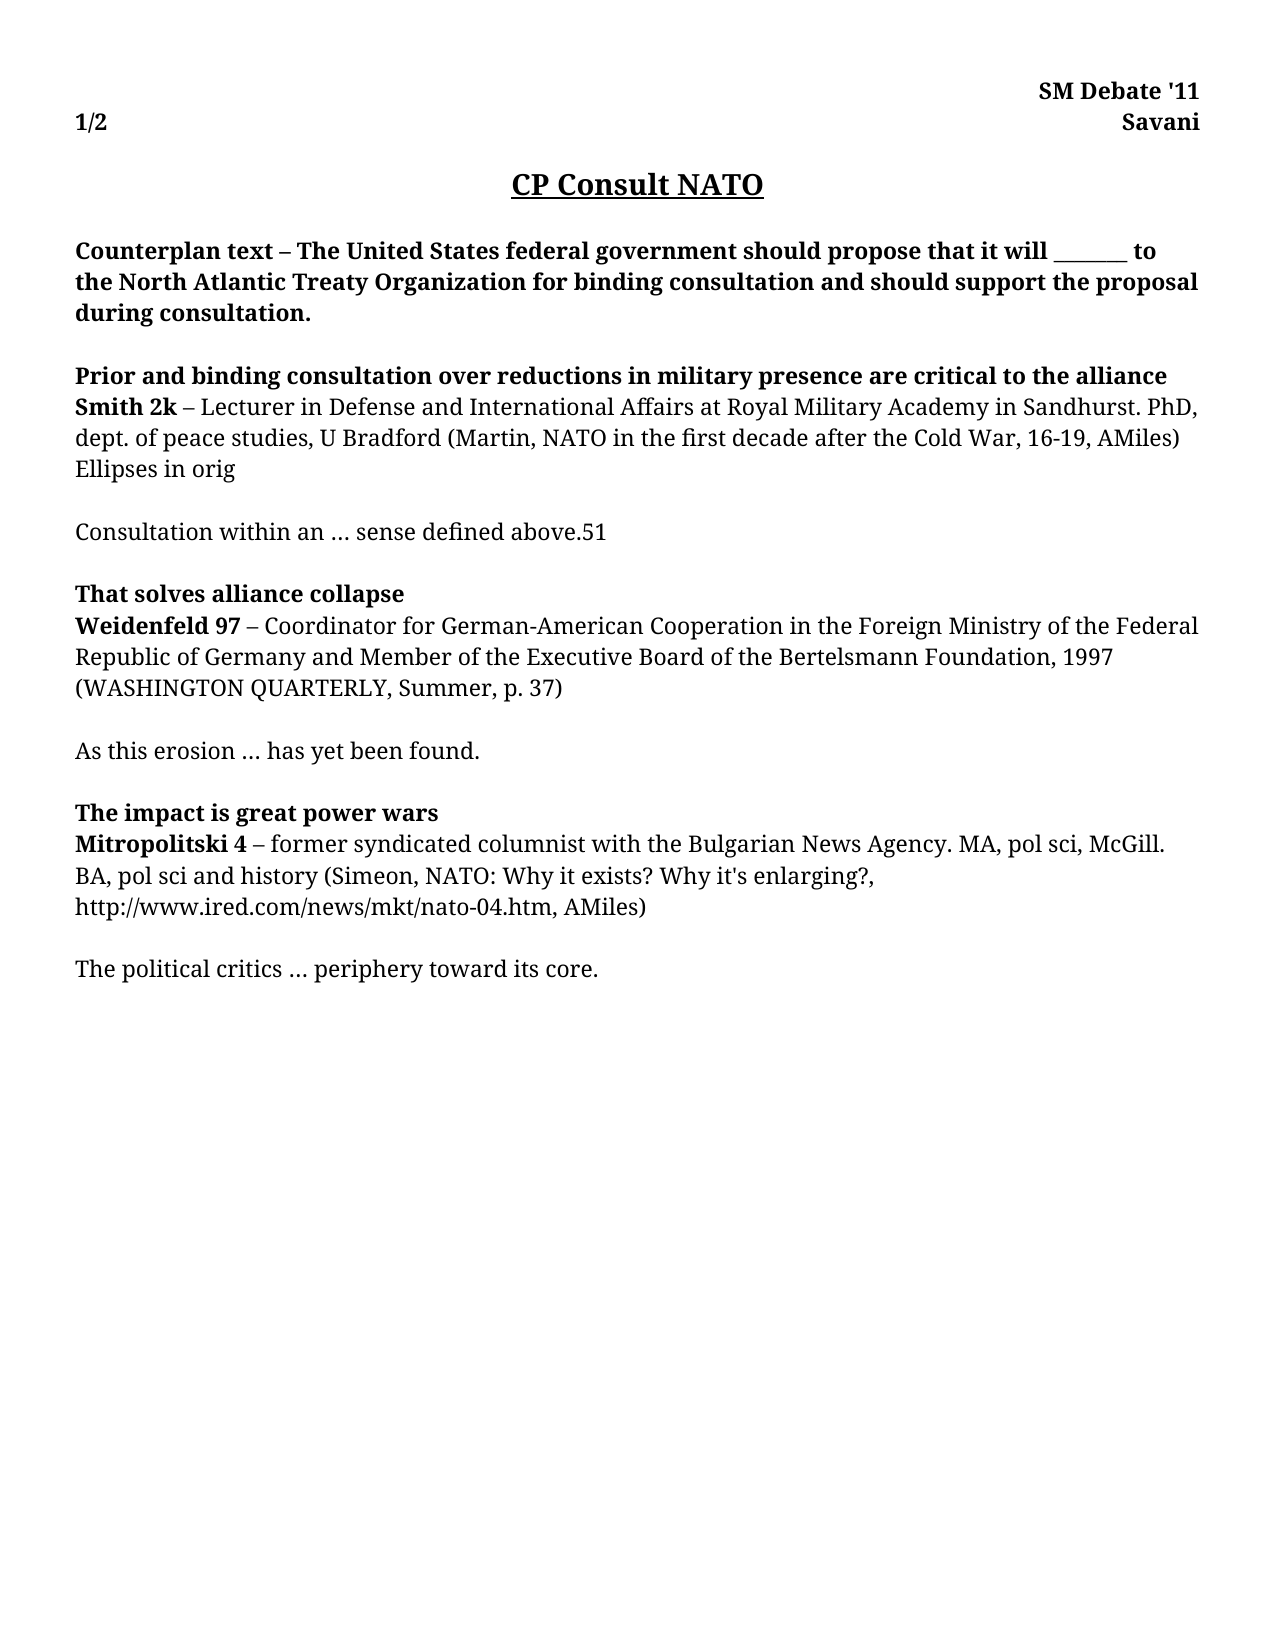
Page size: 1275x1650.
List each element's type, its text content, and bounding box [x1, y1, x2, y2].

text Prior and binding consultation over reductions in military presence are critical to the alliance [75, 360, 1200, 391]
text The political critics … periphery toward its core. [75, 953, 1200, 985]
text As this erosion … has yet been found. [75, 735, 1200, 766]
text That solves alliance collapse [75, 578, 1200, 610]
text Counterplan text – The United States federal government should propose that it will _______ to the North Atlantic Treaty Organization for binding consultation and should support the proposal during consultation. [75, 235, 1200, 328]
text Consultation within an … sense defined above.51 [75, 516, 1200, 547]
subtitle CP Consult NATO [75, 164, 1200, 203]
text Mitropolitski 4 – former syndicated columnist with the Bulgarian News Agency. MA, pol sci, McGill. BA, pol sci and history (Simeon, NATO: Why it exists? Why it's enlarging?, http://www.ired.com/news/mkt/nato-04.htm, AMiles) [75, 828, 1200, 922]
text Weidenfeld 97 – Coordinator for German-American Cooperation in the Foreign Ministry of the Federal Republic of Germany and Member of the Executive Board of the Bertelsmann Foundation, 1997 (WASHINGTON QUARTERLY, Summer, p. 37) [75, 610, 1200, 703]
text The impact is great power wars [75, 797, 1200, 828]
text Smith 2k – Lecturer in Defense and International Affairs at Royal Military Academy in Sandhurst. PhD, dept. of peace studies, U Bradford (Martin, NATO in the first decade after the Cold War, 16-19, AMiles) Ellipses in orig [75, 391, 1200, 485]
